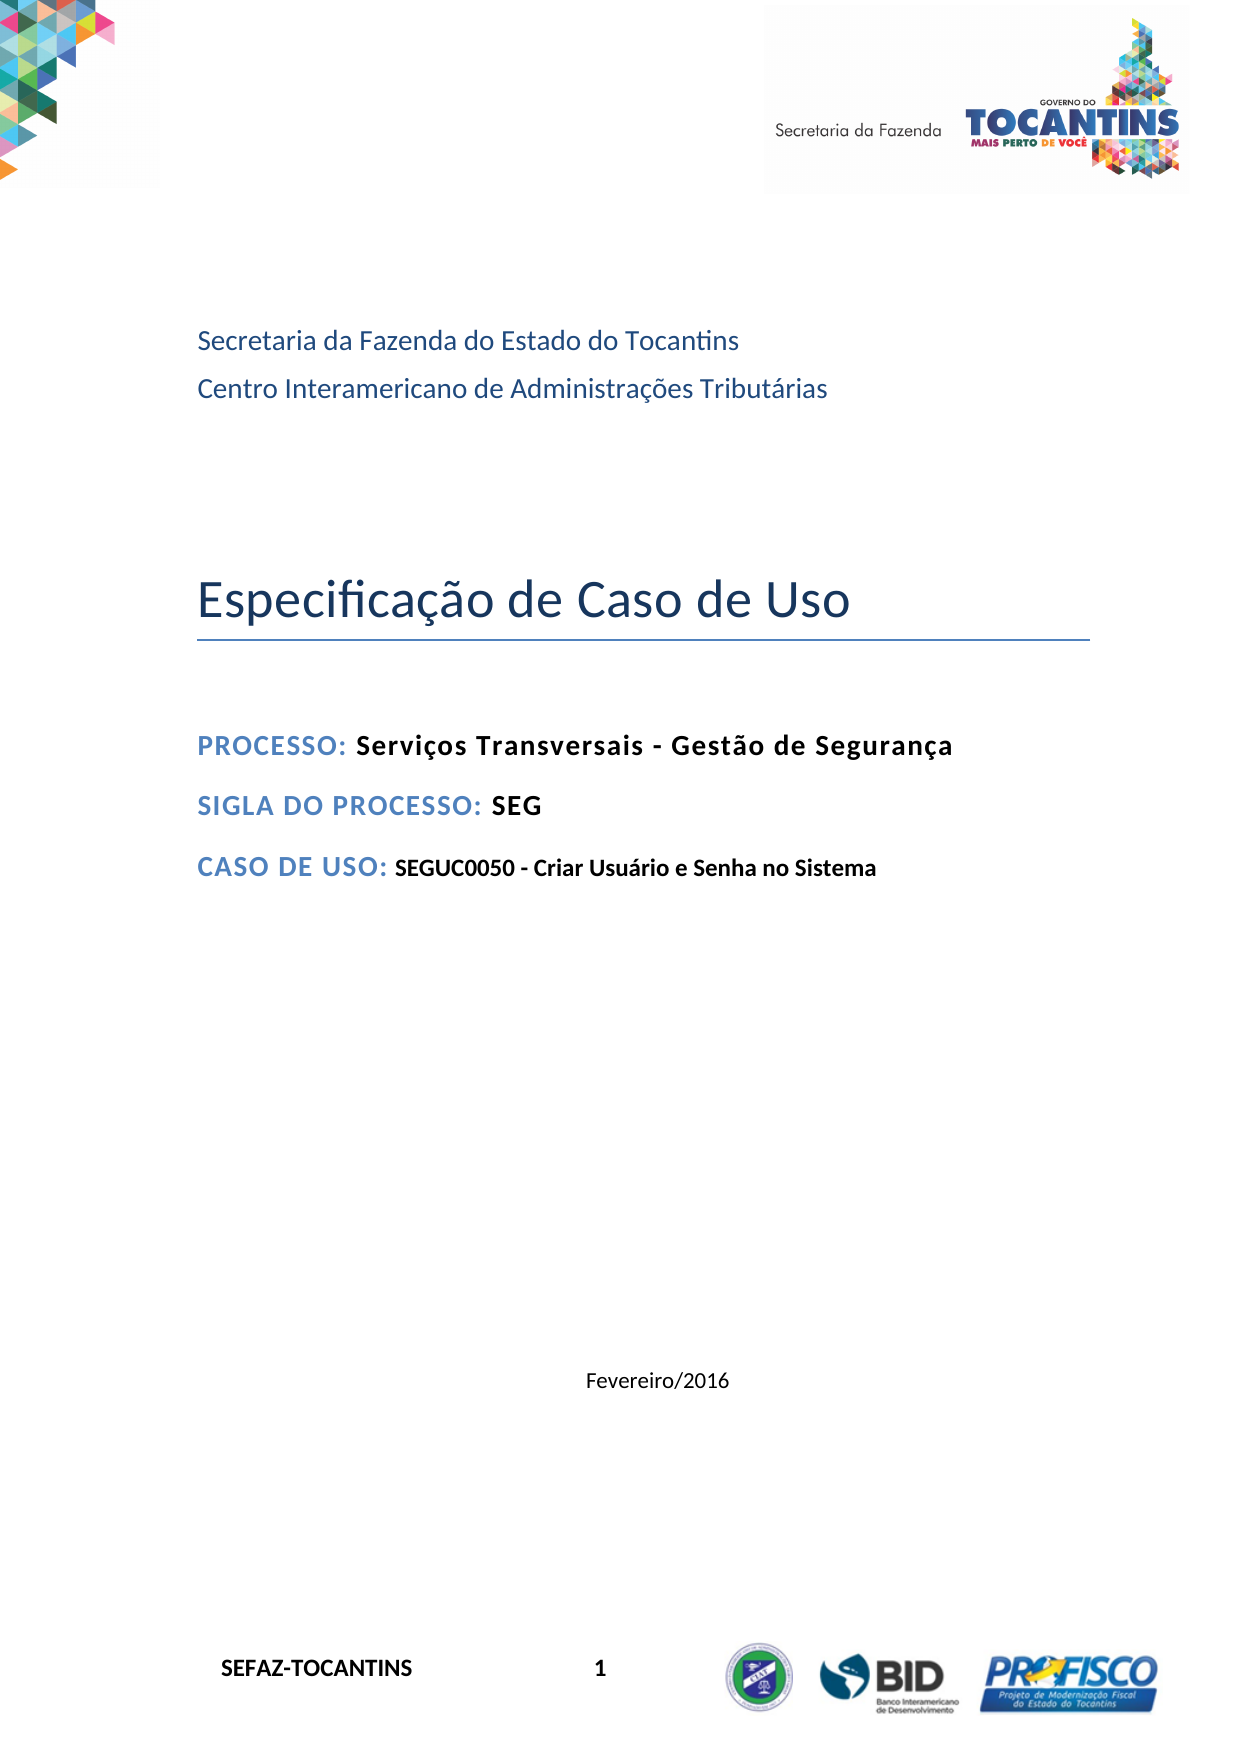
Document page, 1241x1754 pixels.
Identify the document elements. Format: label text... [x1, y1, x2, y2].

picture [0, 0, 161, 188]
list SIGLA DO PROCESSO: SEG [150, 787, 1090, 823]
picture [763, 5, 1190, 194]
list CASO DE USO: SEGUC0050 - Criar Usuário e Senha no Sistema [150, 848, 1090, 883]
text Secretaria da Fazenda do Estado do Tocantins [197, 322, 1090, 358]
picture [723, 1641, 1164, 1716]
text Centro Interamericano de Administrações Tributárias [197, 370, 1090, 437]
list PROCESSO: Serviços Transversais - Gestão de Segurança [150, 727, 1090, 762]
text Fevereiro/2016 [225, 1367, 1090, 1395]
text Especificação de Caso de Uso [197, 564, 1090, 639]
